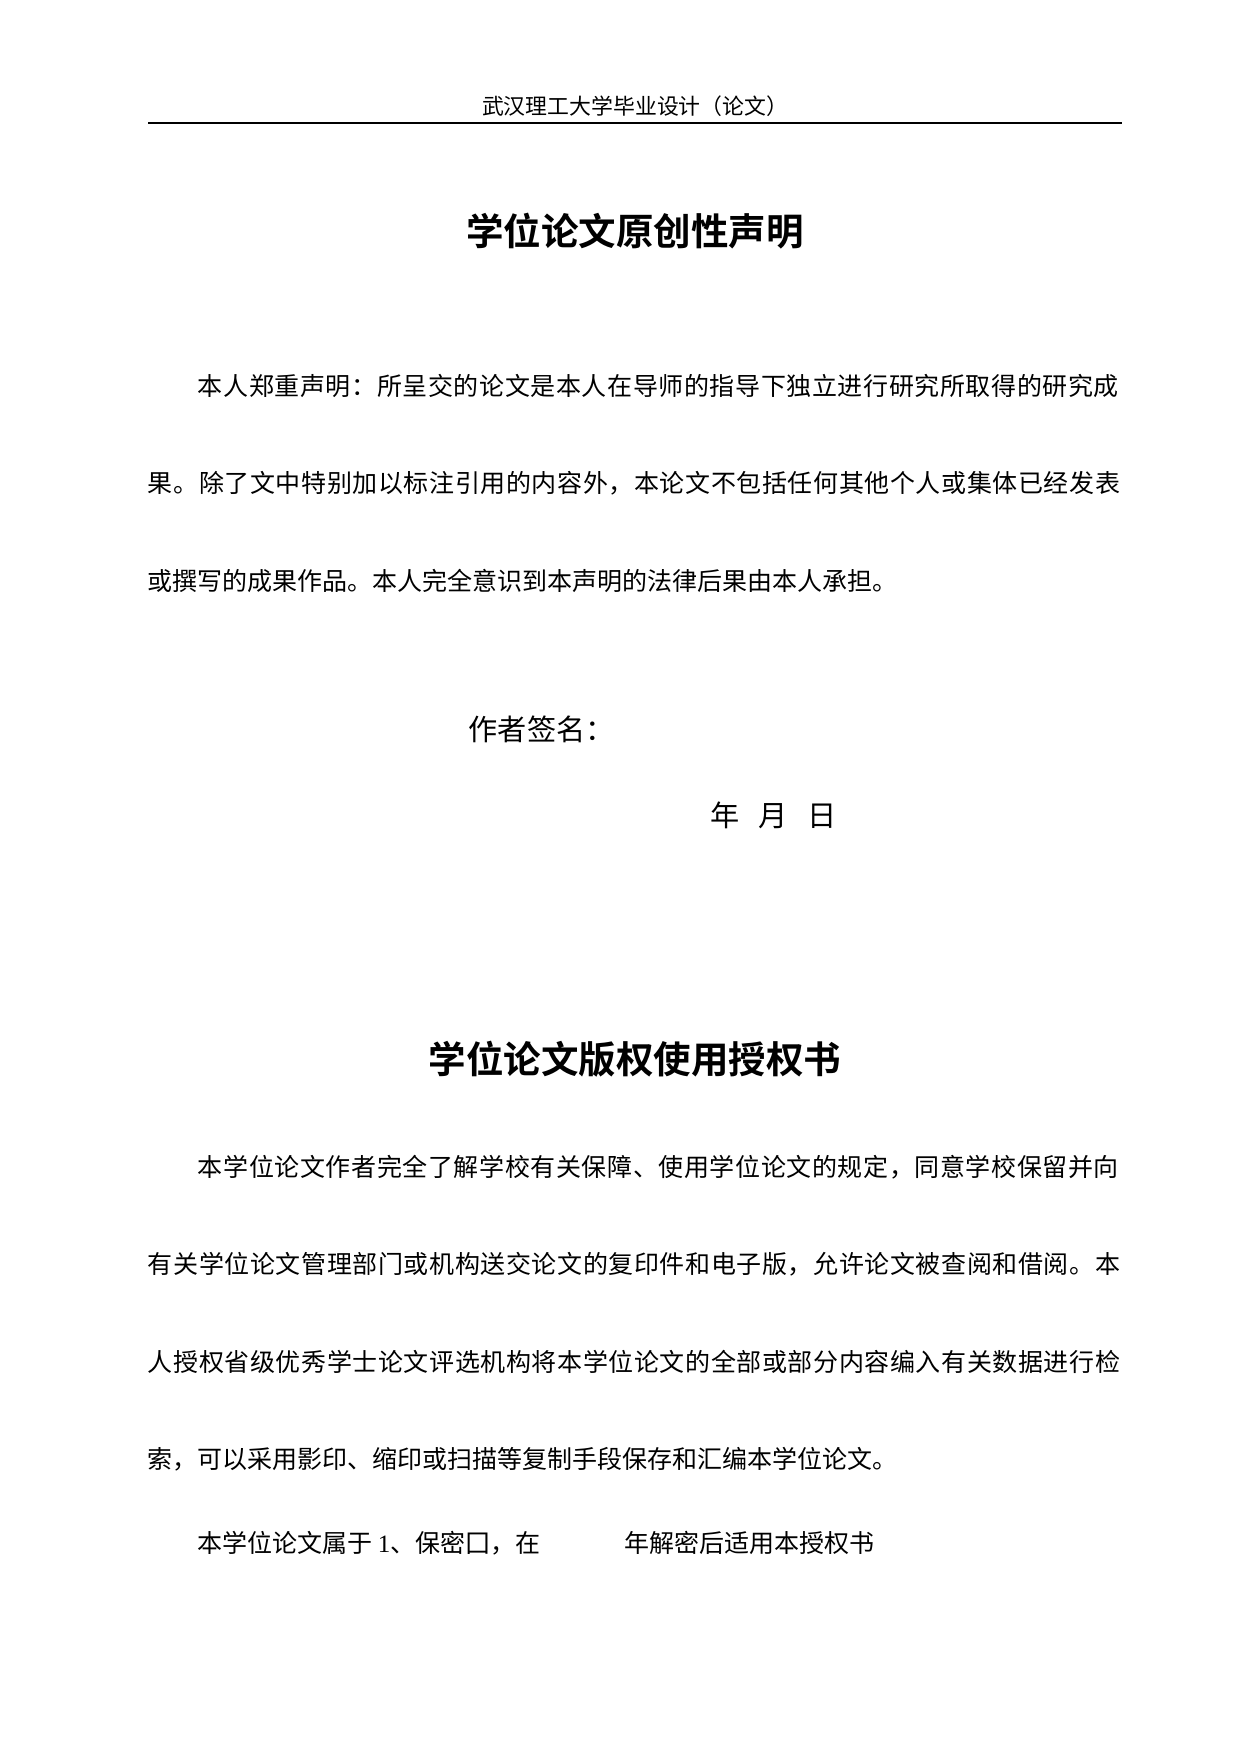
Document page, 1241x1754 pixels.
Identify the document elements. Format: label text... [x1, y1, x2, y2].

text 本学位论文属于1、保密囗，在 年解密后适用本授权书 [148, 1509, 1122, 1574]
text 本人郑重声明：所呈交的论文是本人在导师的指导下独立进行研究所取得的研究成果。除了文中特别加以标注引用的内容外，本论文不包括任何其他个人或集体已经发表或撰写的成果作品。本人完全意识到本声明的法律后果由本人承担。 [148, 352, 1122, 612]
text 年 月 日 [148, 781, 1122, 846]
text 本学位论文作者完全了解学校有关保障、使用学位论文的规定，同意学校保留并向有关学位论文管理部门或机构送交论文的复印件和电子版，允许论文被查阅和借阅。本人授权省级优秀学士论文评选机构将本学位论文的全部或部分内容编入有关数据进行检索，可以采用影印、缩印或扫描等复制手段保存和汇编本学位论文。 [148, 1133, 1122, 1491]
text 学位论文版权使用授权书 [148, 1025, 1122, 1090]
text 作者签名： [148, 695, 1122, 760]
text 学位论文原创性声明 [148, 196, 1122, 261]
